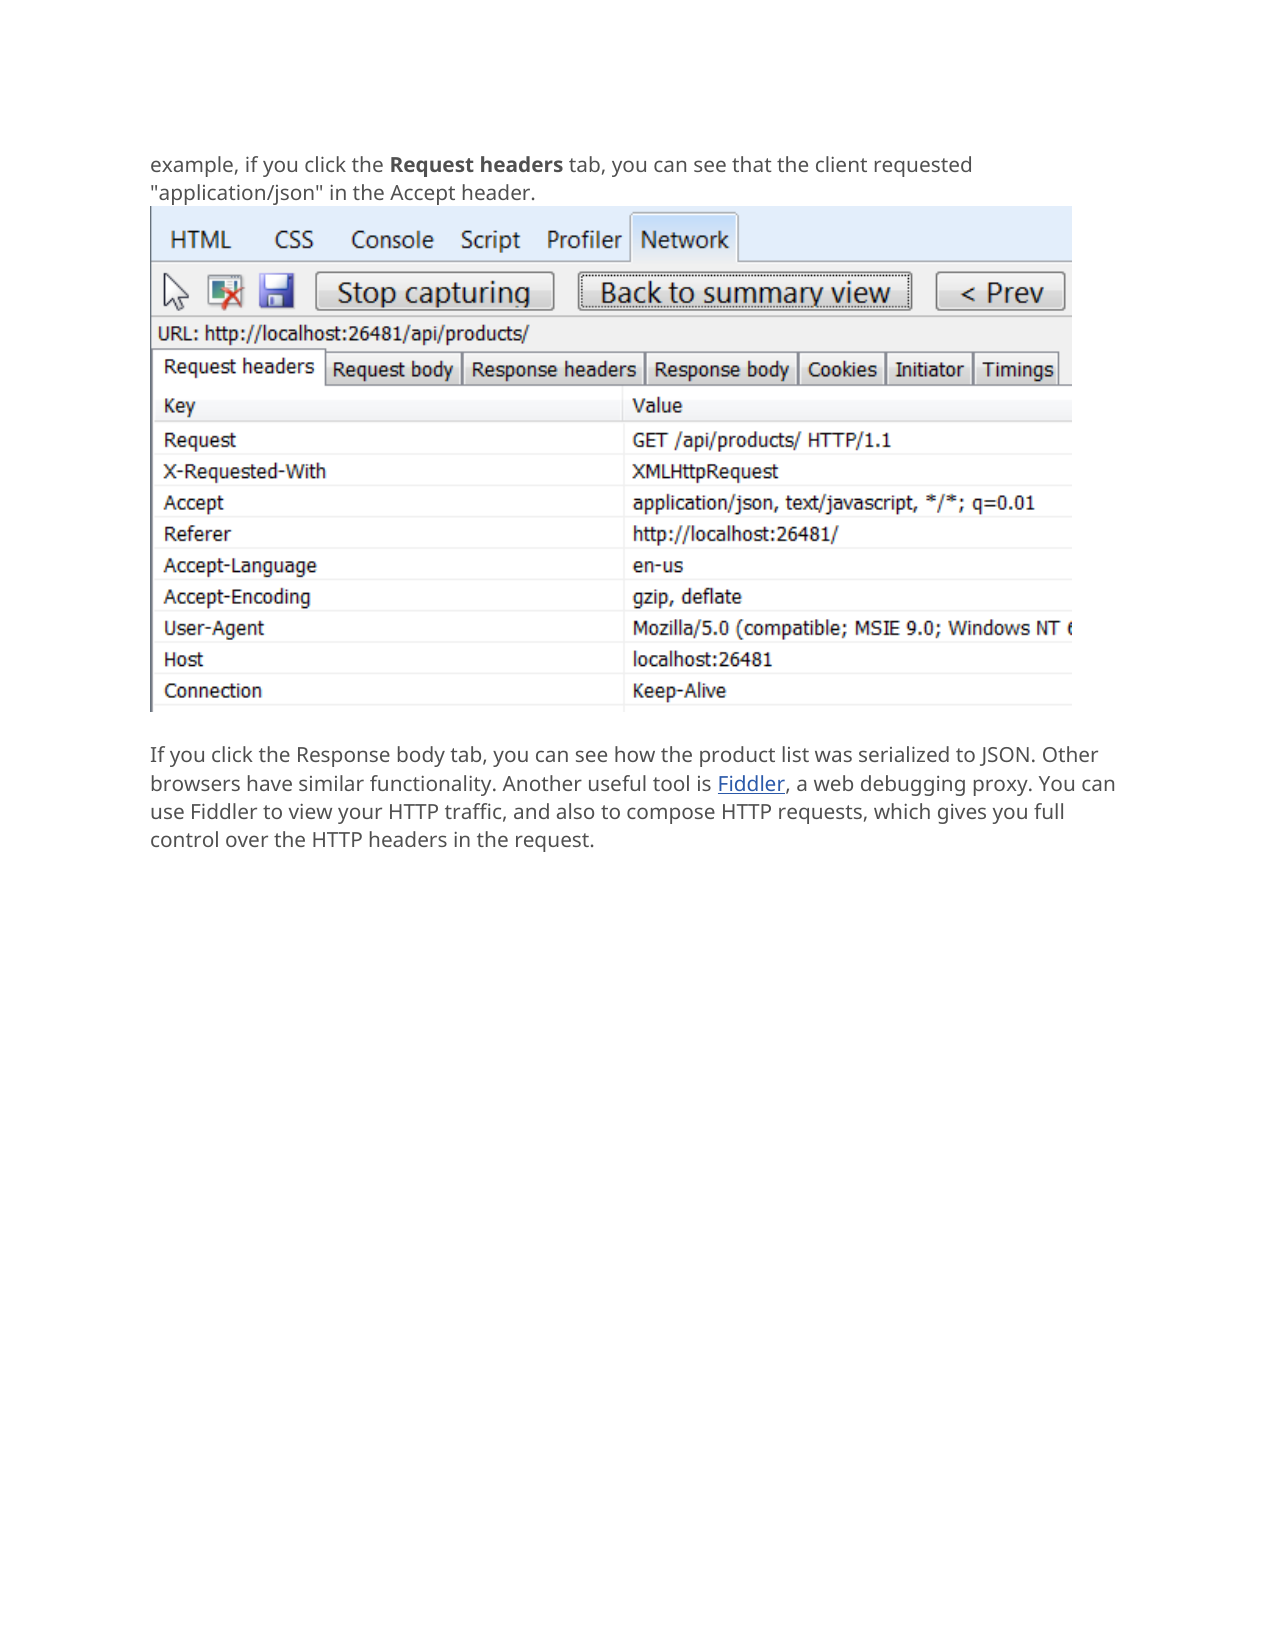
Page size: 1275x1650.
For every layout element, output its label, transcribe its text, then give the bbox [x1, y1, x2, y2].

text If you click the Response body tab, you can see how the product list was serialized to JSON. Other browsers have similar functionality. Another useful tool is Fiddler, a web debugging proxy. You can use Fiddler to view your HTTP traffic, and also to compose HTTP requests, which gives you full control over the HTTP headers in the request. [150, 740, 1125, 854]
picture [150, 206, 1072, 712]
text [150, 150, 1125, 207]
